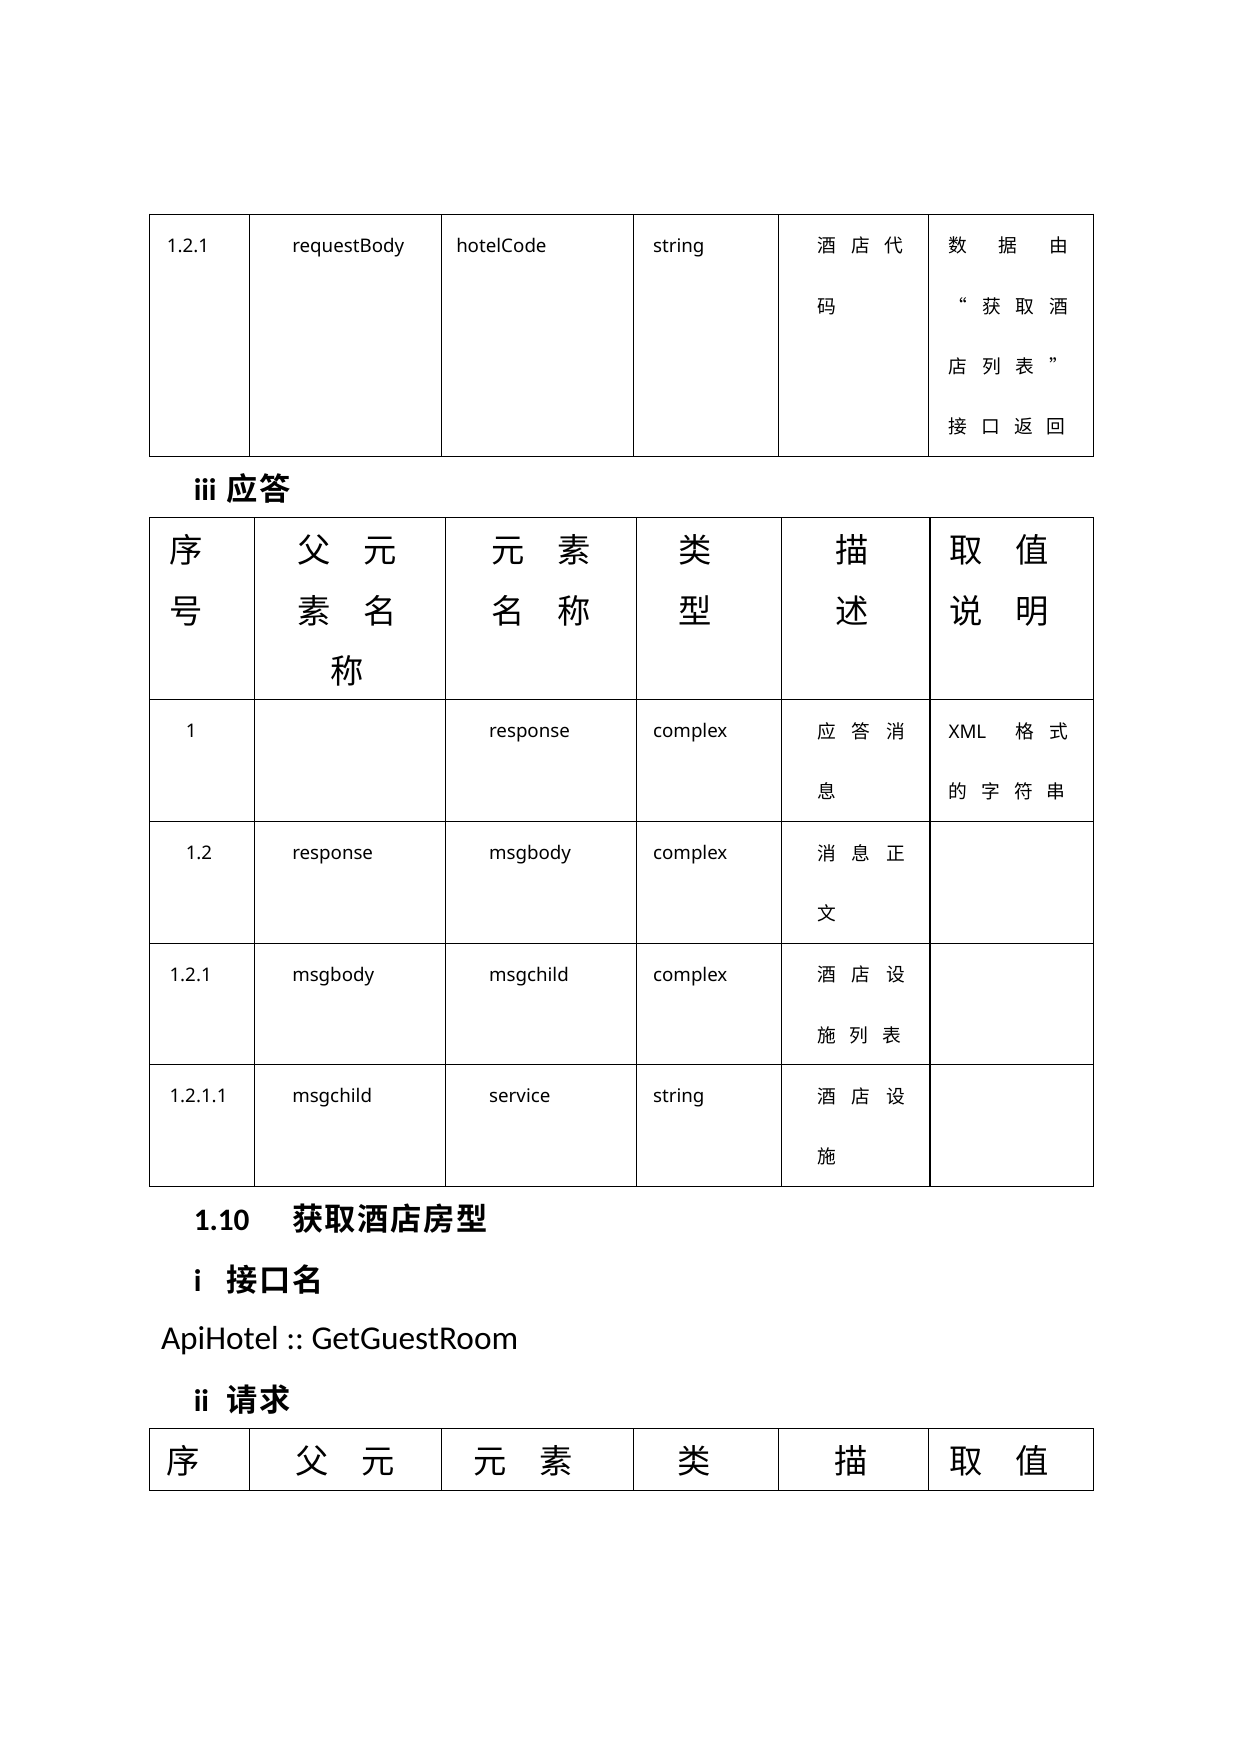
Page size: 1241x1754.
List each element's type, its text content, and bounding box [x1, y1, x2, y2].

table_cell [255, 700, 445, 821]
table_cell msgchild [446, 944, 636, 1064]
table_header 描述 [782, 518, 929, 699]
table_cell 1.2 [150, 822, 254, 942]
table_header 序号 [150, 518, 254, 699]
table_header 父元素名称 [250, 1429, 441, 1489]
text ApiHotel :: GetGuestRoom [161, 1307, 1079, 1368]
table_cell msgbody [255, 944, 445, 1064]
table_cell 1 [150, 700, 254, 821]
table_header 类型 [634, 1429, 778, 1489]
table_cell string [637, 1065, 781, 1186]
table_cell 1.2.1.1 [150, 1065, 254, 1186]
table_header 元素名称 [442, 1429, 633, 1489]
table_header 描述 [779, 1429, 928, 1489]
subtitle 应答 [172, 457, 1079, 517]
table_cell msgchild [255, 1065, 445, 1186]
table_cell complex [637, 700, 781, 821]
subtitle 接口名 [172, 1247, 1079, 1307]
table_cell hotelCode [442, 215, 633, 456]
table_cell response [446, 700, 636, 821]
table_header 序号 [150, 1429, 249, 1489]
table_header 类型 [637, 518, 781, 699]
table_cell 消息正文 [782, 822, 929, 942]
table_cell XML格式的字符串 [931, 700, 1093, 821]
table_cell requestBody [250, 215, 441, 456]
table_cell 1.2.1 [150, 215, 249, 456]
table_cell 应答消息 [782, 700, 929, 821]
table_cell [931, 822, 1093, 942]
table_header 元素名称 [446, 518, 636, 699]
table_cell 酒店代码 [779, 215, 928, 456]
table_header 父元素名称 [255, 518, 445, 699]
table_cell string [634, 215, 778, 456]
table_header 取值说明 [931, 518, 1093, 699]
table_cell complex [637, 944, 781, 1064]
table_cell response [255, 822, 445, 942]
table_cell complex [637, 822, 781, 942]
table_header 取值说明 [929, 1429, 1093, 1489]
table_cell [931, 1065, 1093, 1186]
table_cell service [446, 1065, 636, 1186]
table_cell 酒店设施 [782, 1065, 929, 1186]
table_cell 酒店设施列表 [782, 944, 929, 1064]
table_cell msgbody [446, 822, 636, 942]
subtitle 请求 [172, 1368, 1079, 1428]
table_cell [931, 944, 1093, 1064]
table_cell 数据由“获取酒店列表”接口返回 [929, 215, 1093, 456]
table_cell 1.2.1 [150, 944, 254, 1064]
subtitle 获取酒店房型 [172, 1187, 1079, 1247]
